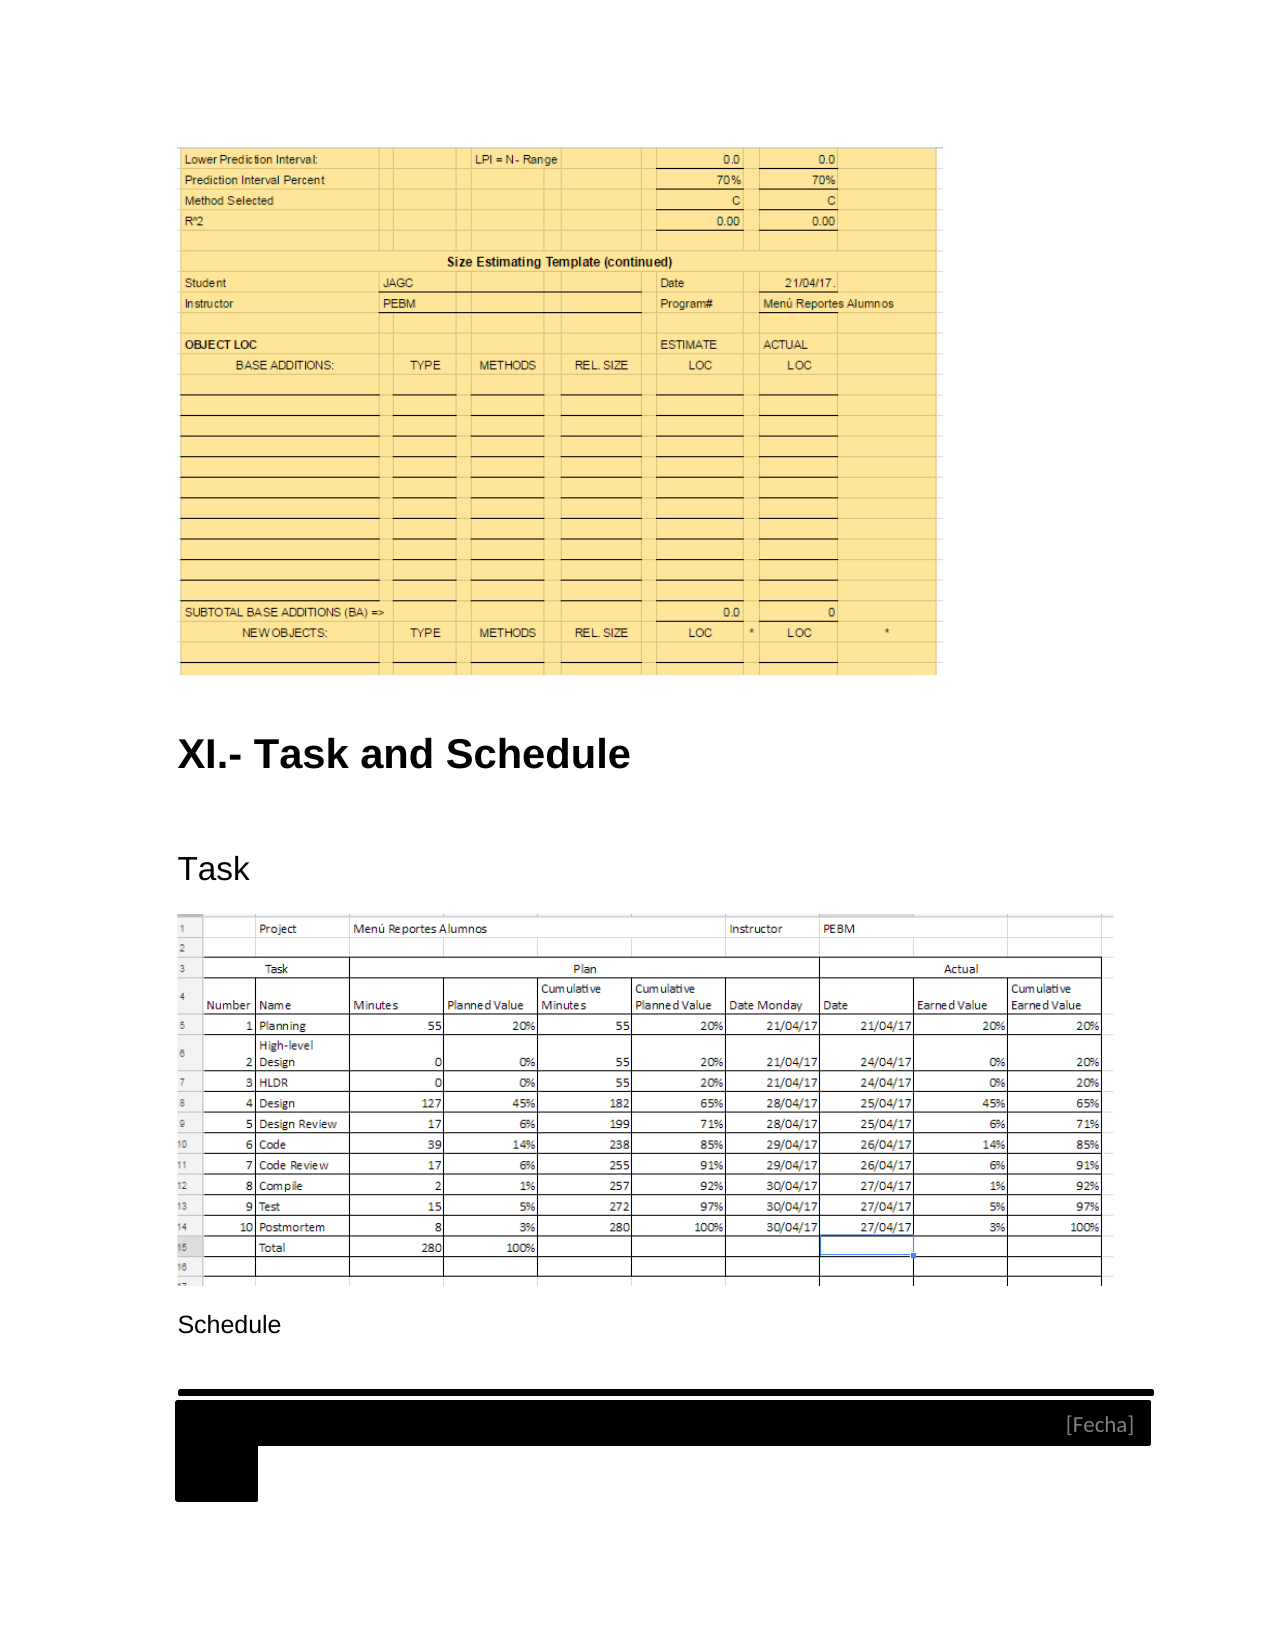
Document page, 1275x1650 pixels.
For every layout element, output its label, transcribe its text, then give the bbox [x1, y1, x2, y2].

picture [177, 147, 943, 675]
text Schedule [177, 1310, 1098, 1339]
picture [177, 914, 1114, 1286]
text Task [177, 849, 1098, 888]
subtitle XI.- Task and Schedule [177, 729, 1098, 777]
